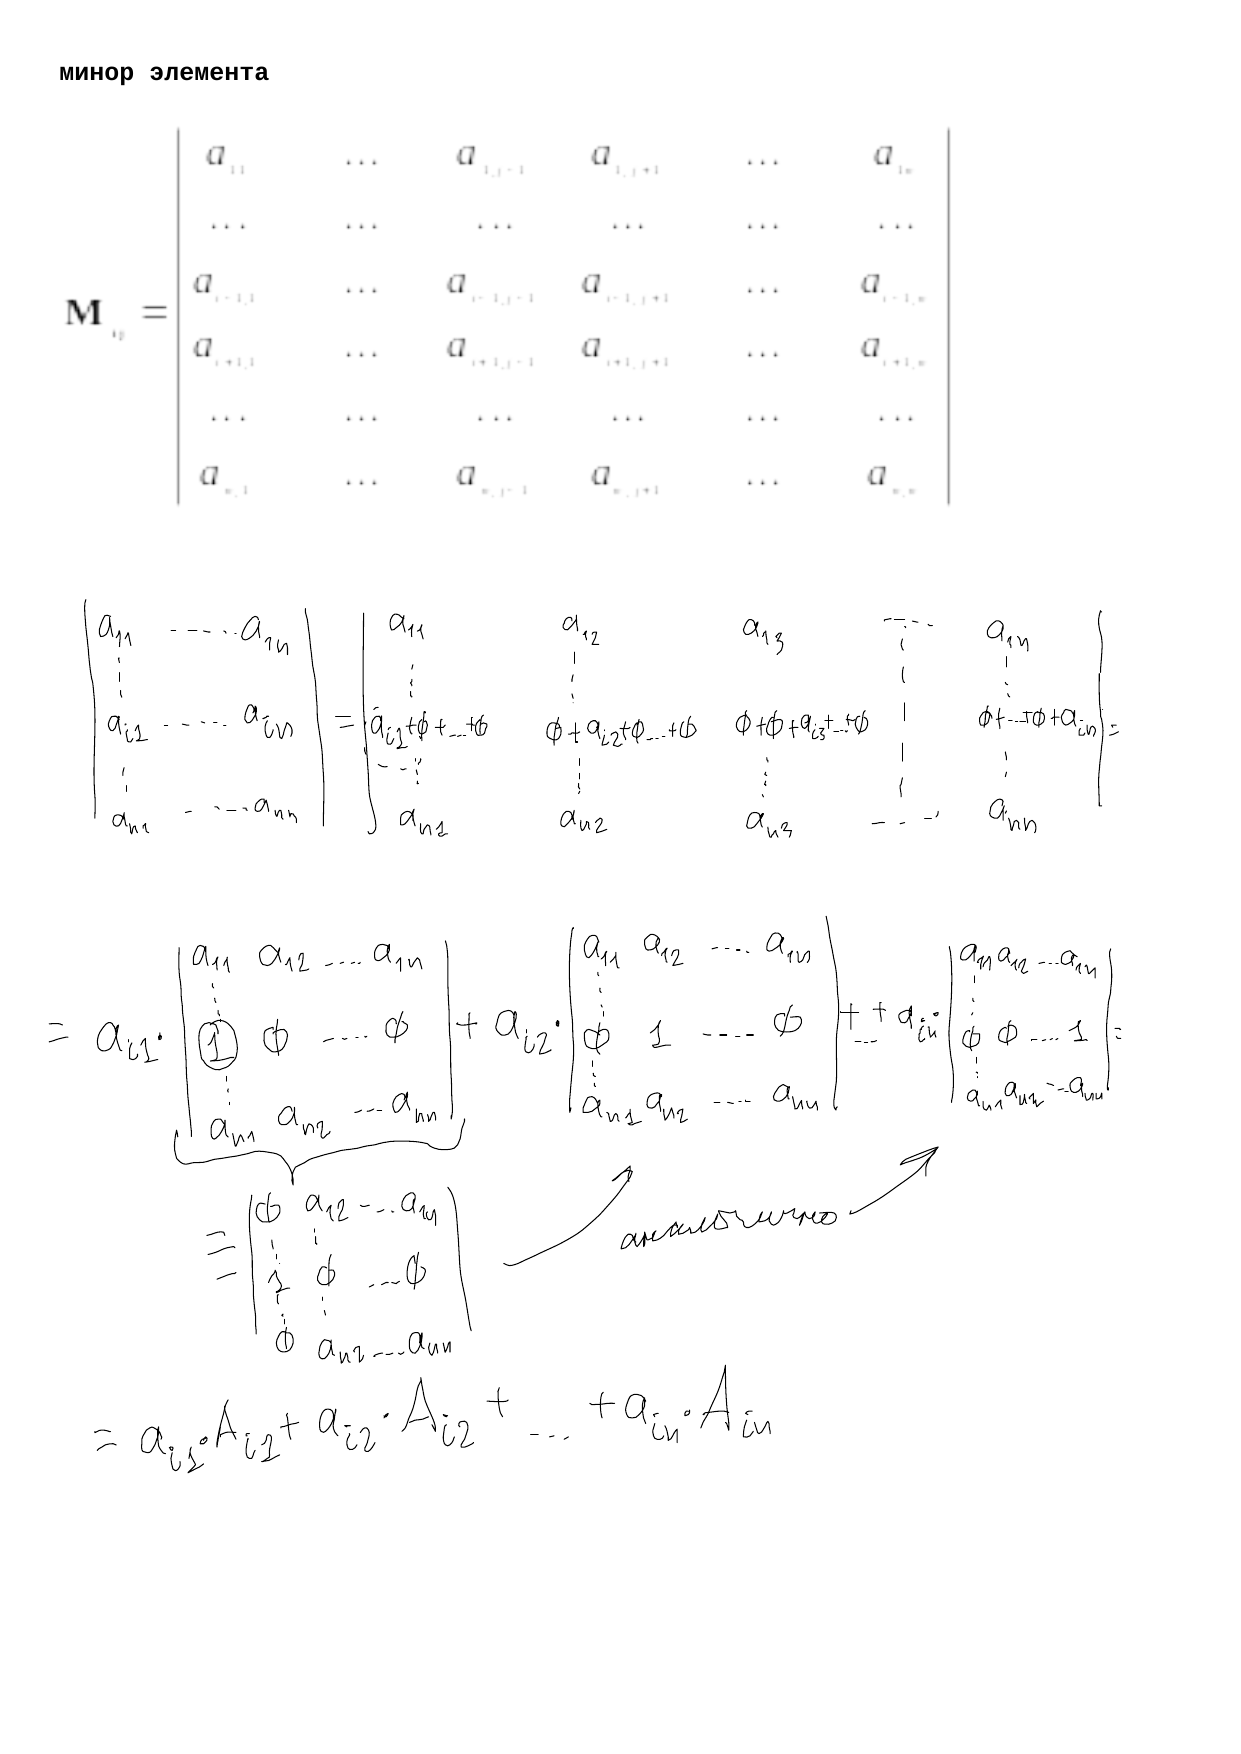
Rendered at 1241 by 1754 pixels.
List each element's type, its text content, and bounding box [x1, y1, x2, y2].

text минор элемента [59, 59, 1181, 87]
